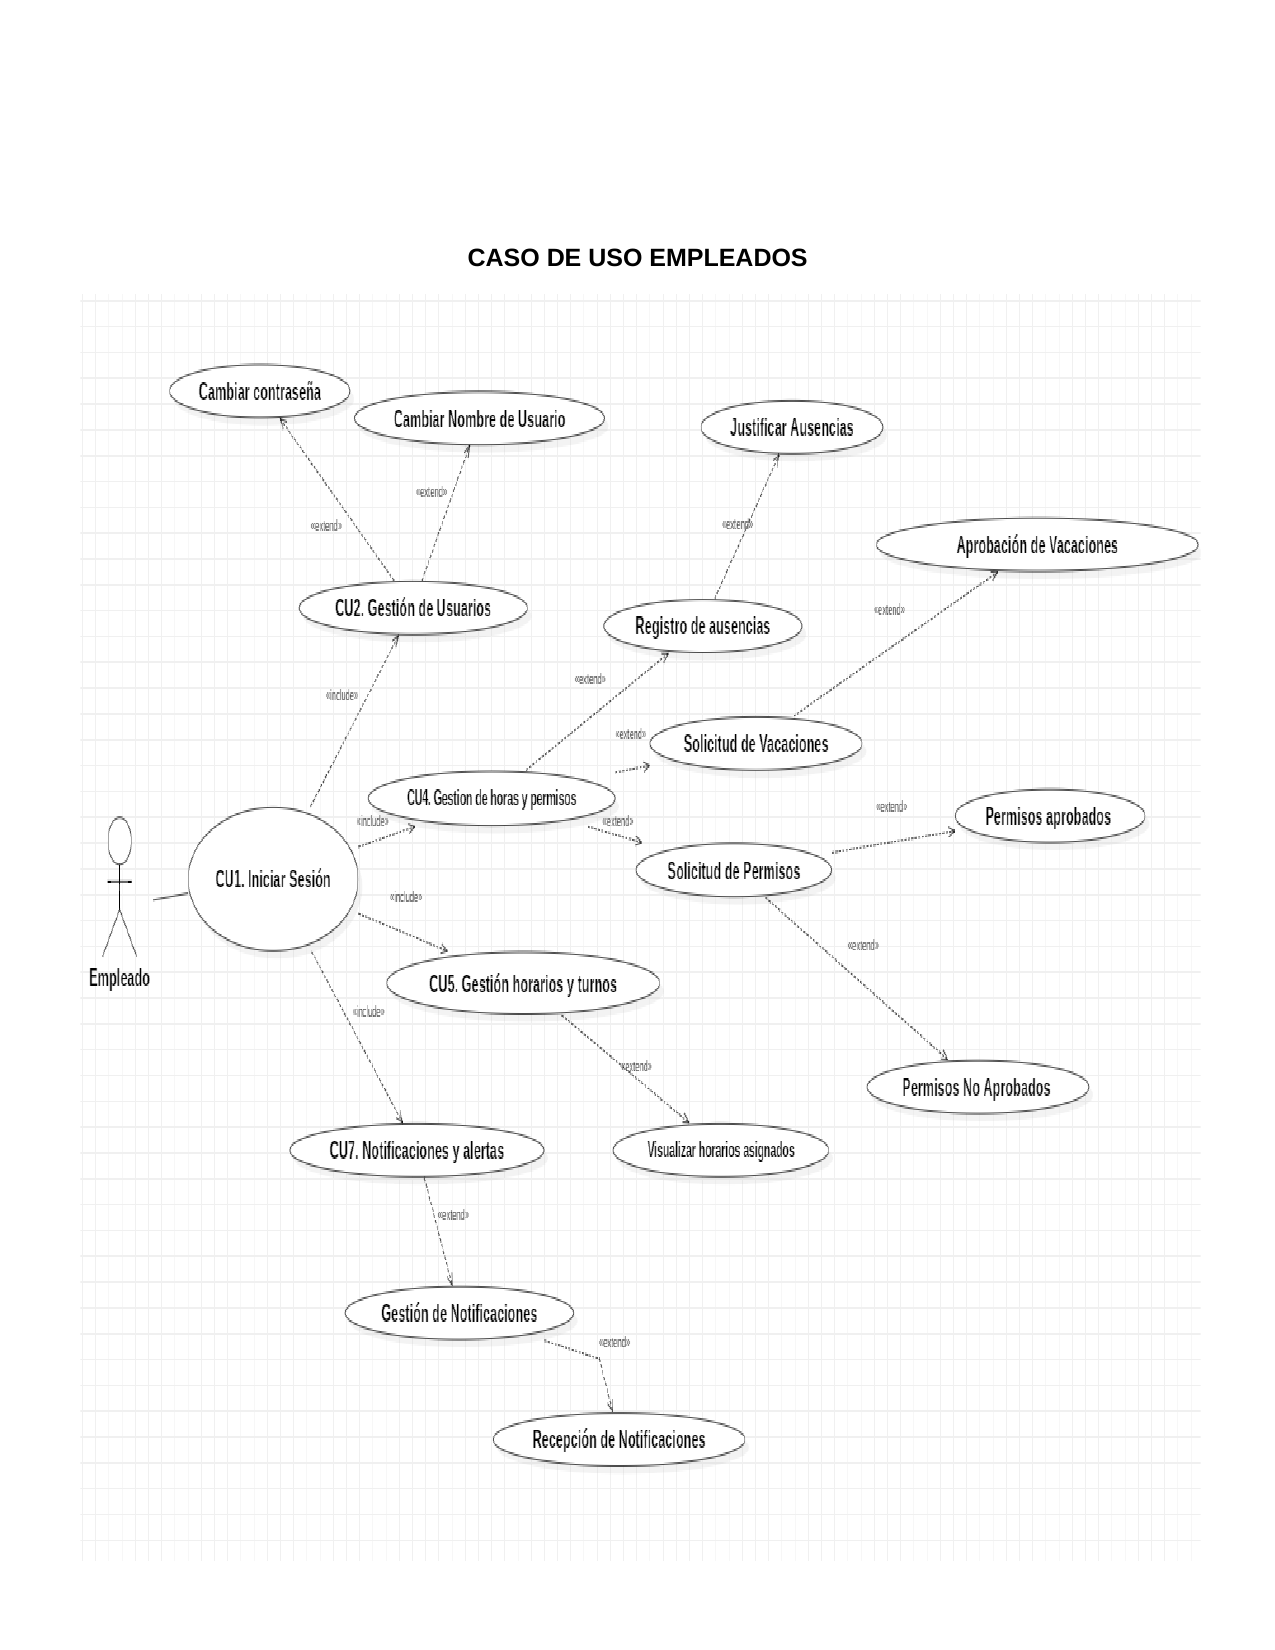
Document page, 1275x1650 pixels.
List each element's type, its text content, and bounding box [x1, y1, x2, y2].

text CASO DE USO EMPLEADOS [177, 243, 1098, 272]
picture [80, 294, 1201, 1561]
